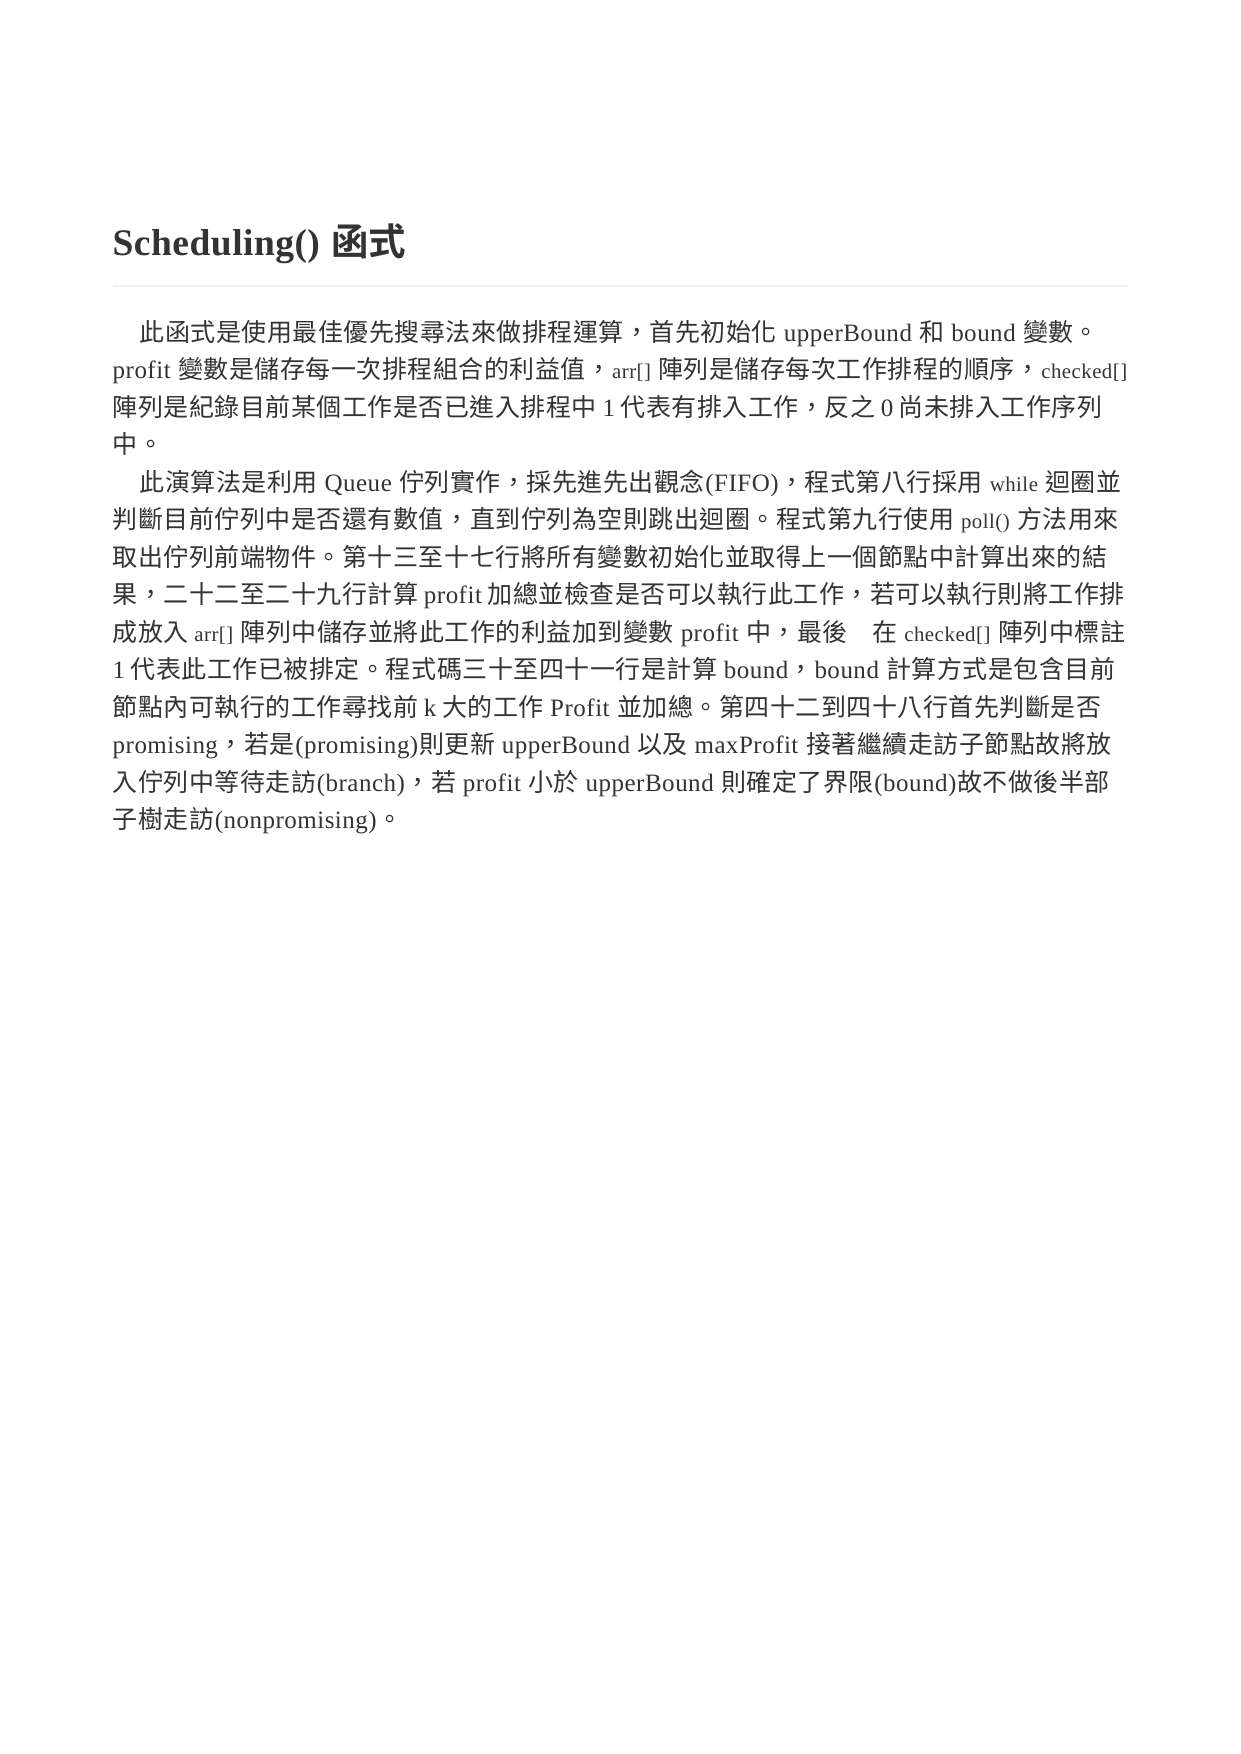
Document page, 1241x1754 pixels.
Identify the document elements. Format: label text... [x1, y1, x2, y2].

text 此函式是使用最佳優先搜尋法來做排程運算，首先初始化 upperBound 和 bound 變數。profit 變數是儲存每一次排程組合的利益值，arr[] 陣列是儲存每次工作排程的順序，checked[]陣列是紀錄目前某個工作是否已進入排程中1代表有排入工作，反之0尚未排入工作序列中。 此演算法是利用 Queue 佇列實作，採先進先出觀念(FIFO)，程式第八行採用 while 迴圈並判斷目前佇列中是否還有數值，直到佇列為空則跳出迴圈。程式第九行使用 poll() 方法用來取出佇列前端物件。第十三至十七行將所有變數初始化並取得上一個節點中計算出來的結果，二十二至二十九行計算profit加總並檢查是否可以執行此工作，若可以執行則將工作排成放入arr[] 陣列中儲存並將此工作的利益加到變數 profit 中，最後 在 checked[] 陣列中標註1代表此工作已被排定。程式碼三十至四十一行是計算 bound，bound 計算方式是包含目前節點內可執行的工作尋找前k大的工作 Profit 並加總。第四十二到四十八行首先判斷是否 promising，若是(promising)則更新 upperBound 以及 maxProfit 接著繼續走訪子節點故將放入佇列中等待走訪(branch)，若 profit 小於 upperBound 則確定了界限(bound)故不做後半部子樹走訪(nonpromising)。 [112, 312, 1128, 837]
subtitle Scheduling() 函式 [112, 202, 1128, 287]
